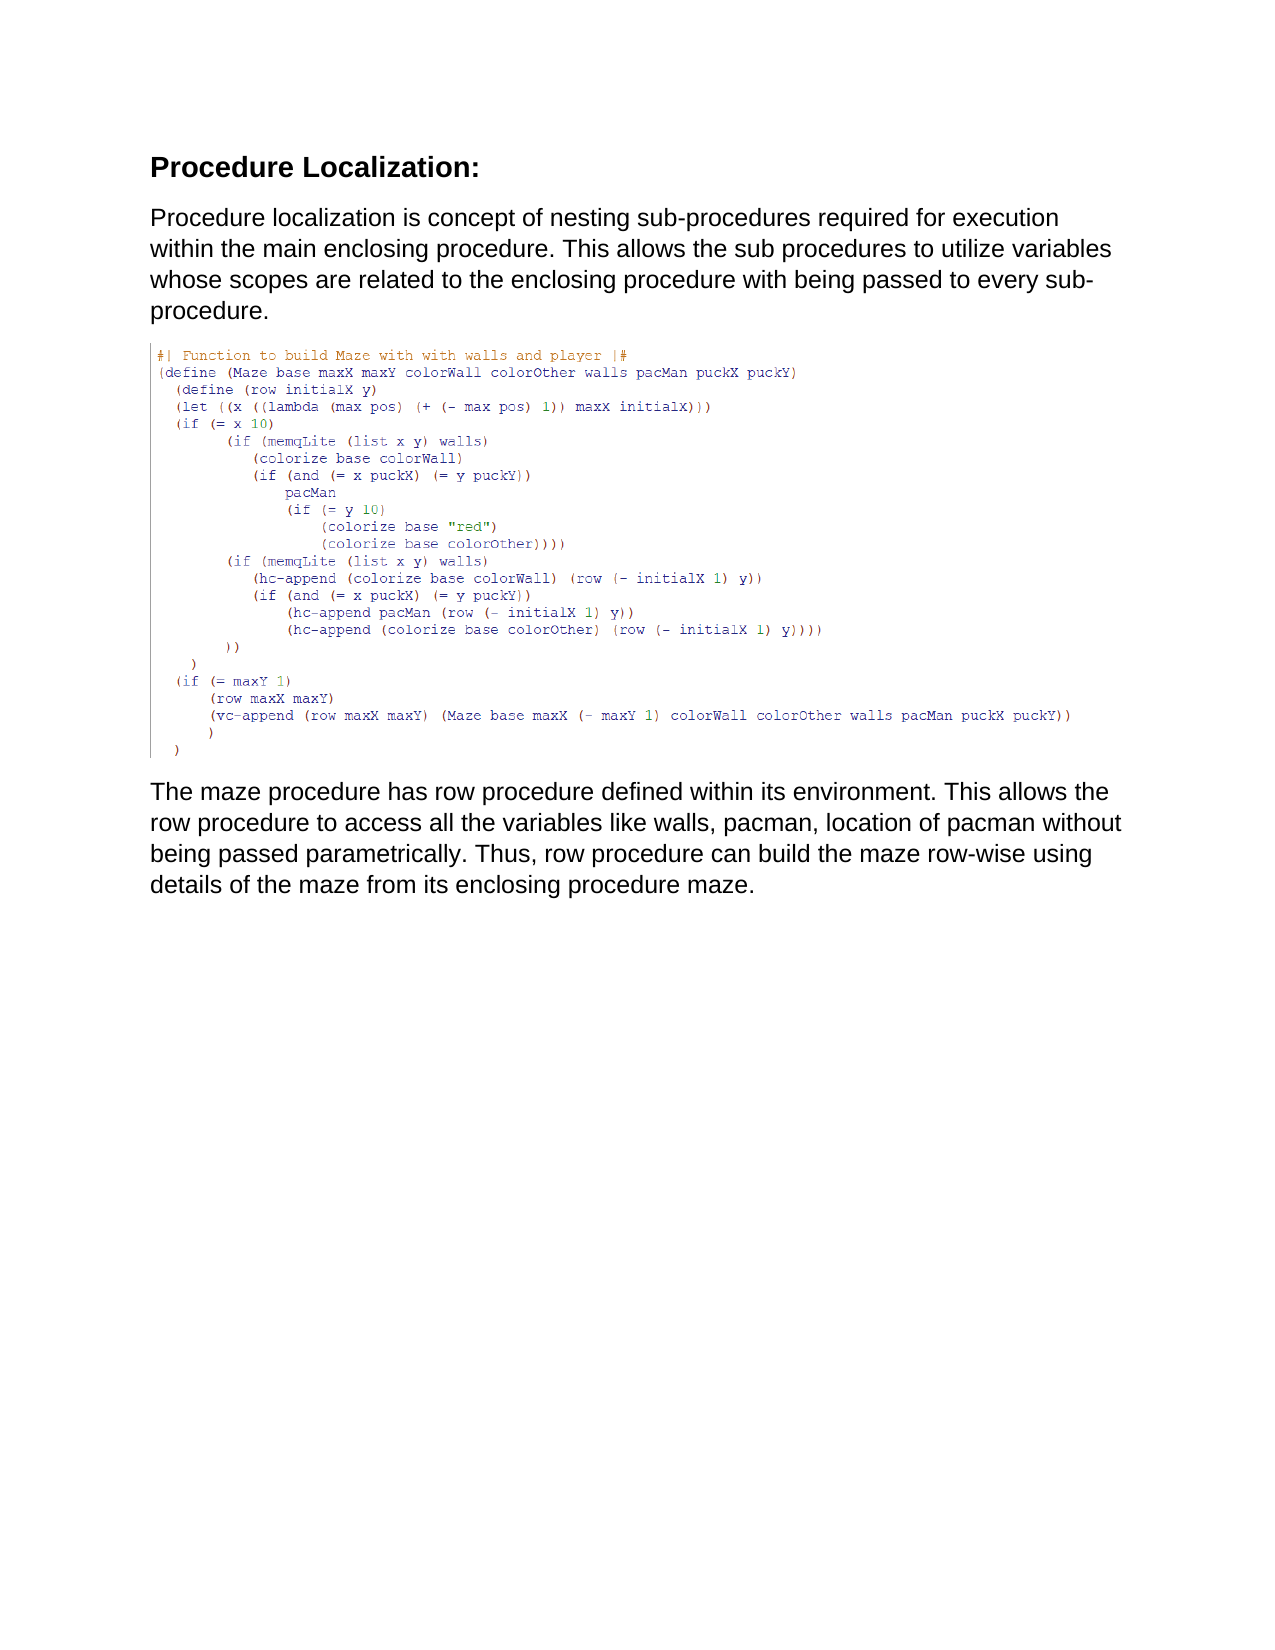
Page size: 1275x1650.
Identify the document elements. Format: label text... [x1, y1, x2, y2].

text The maze procedure has row procedure defined within its environment. This allows the row procedure to access all the variables like walls, pacman, location of pacman without being passed parametrically. Thus, row procedure can build the maze row-wise using details of the maze from its enclosing procedure maze. [150, 777, 1125, 898]
text Procedure Localization: [150, 150, 1125, 183]
text Procedure localization is concept of nesting sub-procedures required for execution within the main enclosing procedure. This allows the sub procedures to utilize variables whose scopes are related to the enclosing procedure with being passed to every sub-procedure. [150, 203, 1125, 325]
picture [150, 343, 1075, 758]
